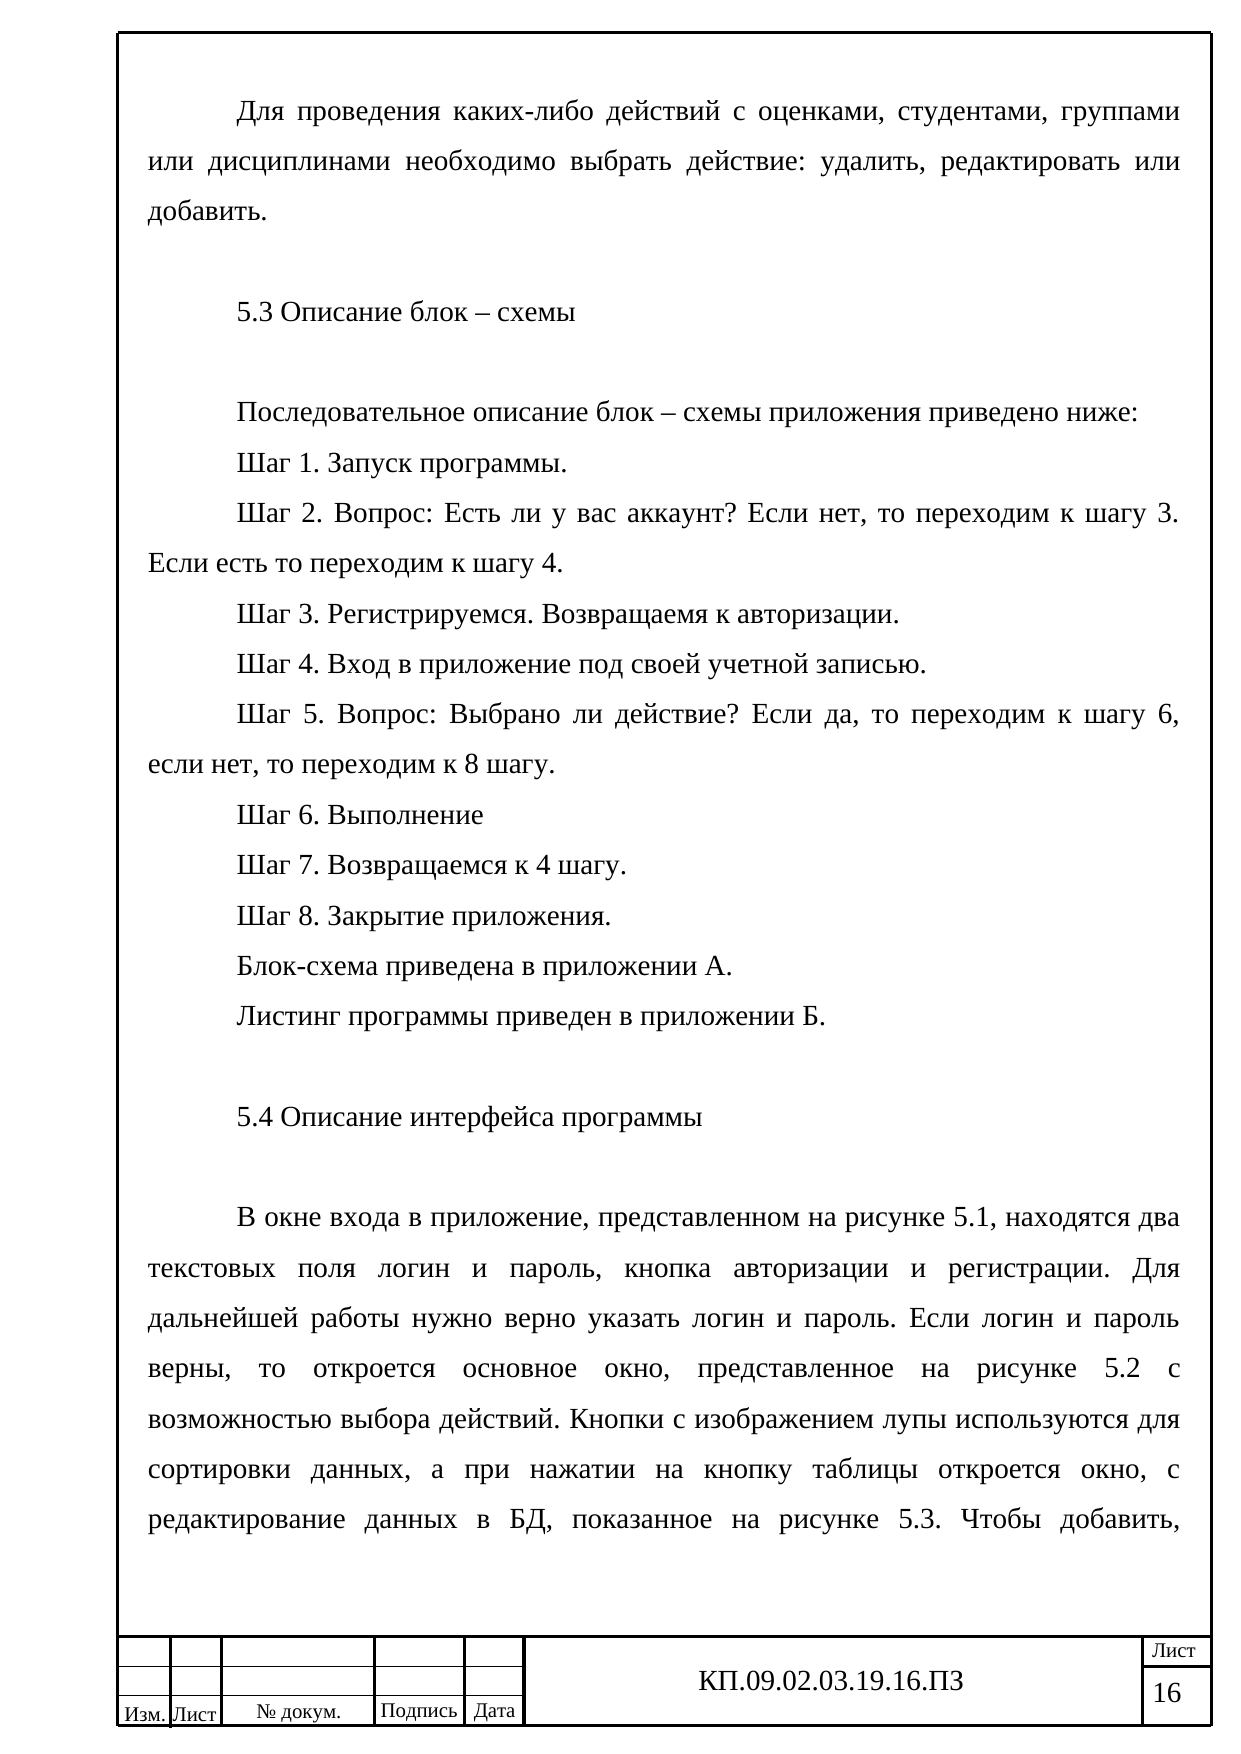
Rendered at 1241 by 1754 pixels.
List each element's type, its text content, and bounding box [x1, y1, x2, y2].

text Шаг 4. Вход в приложение под своей учетной записью. [148, 646, 1181, 679]
text Шаг 5. Вопрос: Выбрано ли действие? Если да, то переходим к шагу 6, если нет, то переходим к 8 шагу. [148, 696, 1181, 780]
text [148, 1199, 1181, 1535]
subtitle 5.3 Описание блок – схемы [148, 294, 1181, 327]
text 5.4 Описание интерфейса программы [148, 1099, 1181, 1132]
text Шаг 1. Запуск программы. [148, 445, 1181, 478]
text Шаг 2. Вопрос: Есть ли у вас аккаунт? Если нет, то переходим к шагу 3. Если есть то переходим к шагу 4. [148, 495, 1181, 579]
text Листинг программы приведен в приложении Б. [148, 998, 1181, 1032]
text Блок-схема приведена в приложении А. [148, 948, 1181, 981]
text Шаг 3. Регистрируемся. Возвращаемя к авторизации. [148, 596, 1181, 629]
text Шаг 6. Выполнение [148, 797, 1181, 831]
text Шаг 8. Закрытие приложения. [148, 898, 1181, 931]
text Для проведения каких-либо действий с оценками, студентами, группами или дисциплинами необходимо выбрать действие: удалить, редактировать или добавить. [148, 93, 1181, 227]
text Шаг 7. Возвращаемся к 4 шагу. [148, 847, 1181, 881]
text Последовательное описание блок – схемы приложения приведено ниже: [148, 394, 1181, 428]
